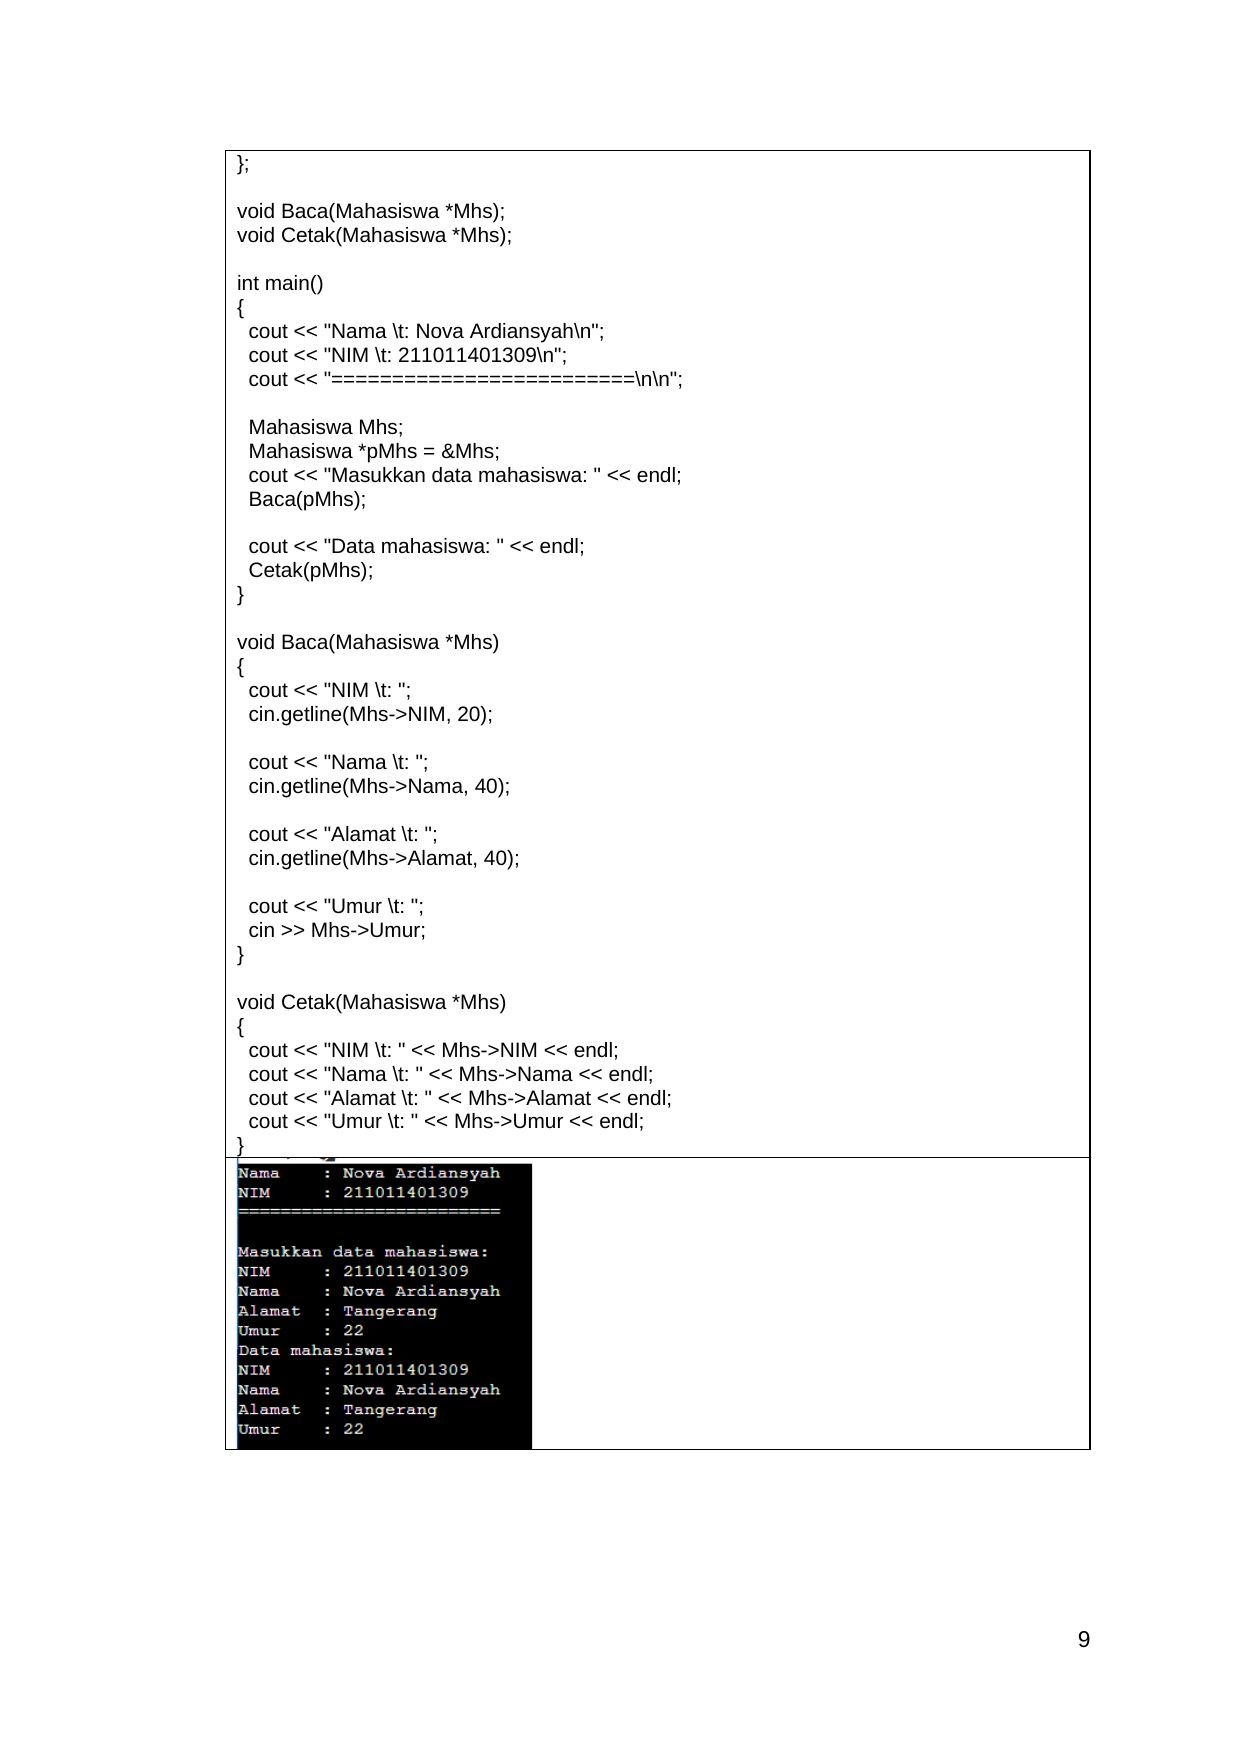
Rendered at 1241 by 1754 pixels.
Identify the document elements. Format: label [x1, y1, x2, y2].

table_cell [533, 1158, 1089, 1449]
table_header [226, 151, 1089, 1157]
picture [236, 1158, 533, 1449]
table_cell [226, 1158, 236, 1449]
